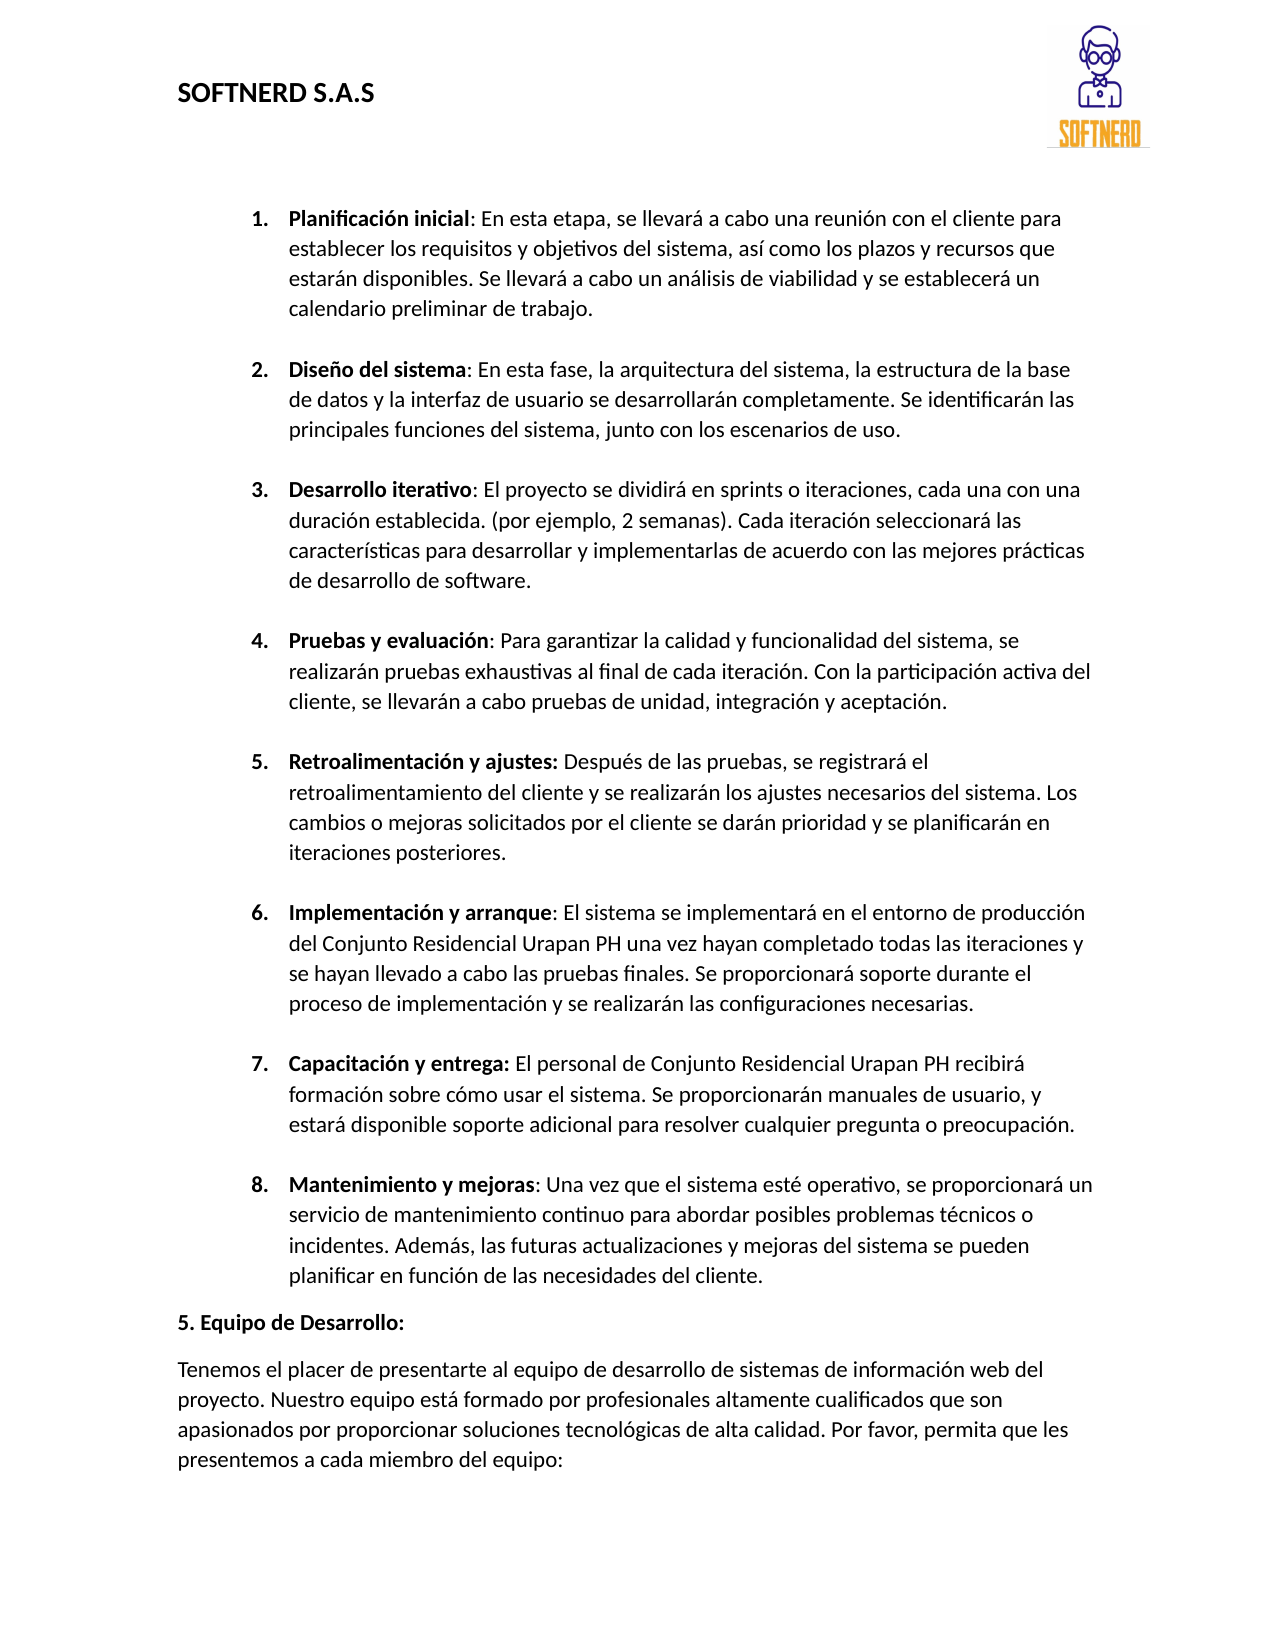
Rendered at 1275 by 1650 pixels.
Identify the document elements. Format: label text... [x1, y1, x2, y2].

list Retroalimentación y ajustes: Después de las pruebas, se registrará el retroalimentamiento del cliente y se realizarán los ajustes necesarios del sistema. Los cambios o mejoras solicitados por el cliente se darán prioridad y se planificarán en iteraciones posteriores. [251, 747, 1098, 866]
list Capacitación y entrega: El personal de Conjunto Residencial Urapan PH recibirá formación sobre cómo usar el sistema. Se proporcionarán manuales de usuario, y estará disponible soporte adicional para resolver cualquier pregunta o preocupación. [251, 1049, 1098, 1138]
list Planificación inicial: En esta etapa, se llevará a cabo una reunión con el cliente para establecer los requisitos y objetivos del sistema, así como los plazos y recursos que estarán disponibles. Se llevará a cabo un análisis de viabilidad y se establecerá un calendario preliminar de trabajo. [251, 204, 1098, 322]
text Tenemos el placer de presentarte al equipo de desarrollo de sistemas de información web del proyecto. Nuestro equipo está formado por profesionales altamente cualificados que son apasionados por proporcionar soluciones tecnológicas de alta calidad. Por favor, permita que les presentemos a cada miembro del equipo: [177, 1355, 1098, 1473]
list Implementación y arranque: El sistema se implementará en el entorno de producción del Conjunto Residencial Urapan PH una vez hayan completado todas las iteraciones y se hayan llevado a cabo las pruebas finales. Se proporcionará soporte durante el proceso de implementación y se realizarán las configuraciones necesarias. [251, 898, 1098, 1017]
list Pruebas y evaluación: Para garantizar la calidad y funcionalidad del sistema, se realizarán pruebas exhaustivas al final de cada iteración. Con la participación activa del cliente, se llevarán a cabo pruebas de unidad, integración y aceptación. [251, 627, 1098, 715]
picture [1046, 25, 1150, 148]
list Diseño del sistema: En esta fase, la arquitectura del sistema, la estructura de la base de datos y la interfaz de usuario se desarrollarán completamente. Se identificarán las principales funciones del sistema, junto con los escenarios de uso. [251, 355, 1098, 443]
text 5. Equipo de Desarrollo: [177, 1308, 1098, 1336]
list Mantenimiento y mejoras: Una vez que el sistema esté operativo, se proporcionará un servicio de mantenimiento continuo para abordar posibles problemas técnicos o incidentes. Además, las futuras actualizaciones y mejoras del sistema se pueden planificar en función de las necesidades del cliente. [251, 1170, 1098, 1289]
list Desarrollo iterativo: El proyecto se dividirá en sprints o iteraciones, cada una con una duración establecida. (por ejemplo, 2 semanas). Cada iteración seleccionará las características para desarrollar y implementarlas de acuerdo con las mejores prácticas de desarrollo de software. [251, 476, 1098, 594]
